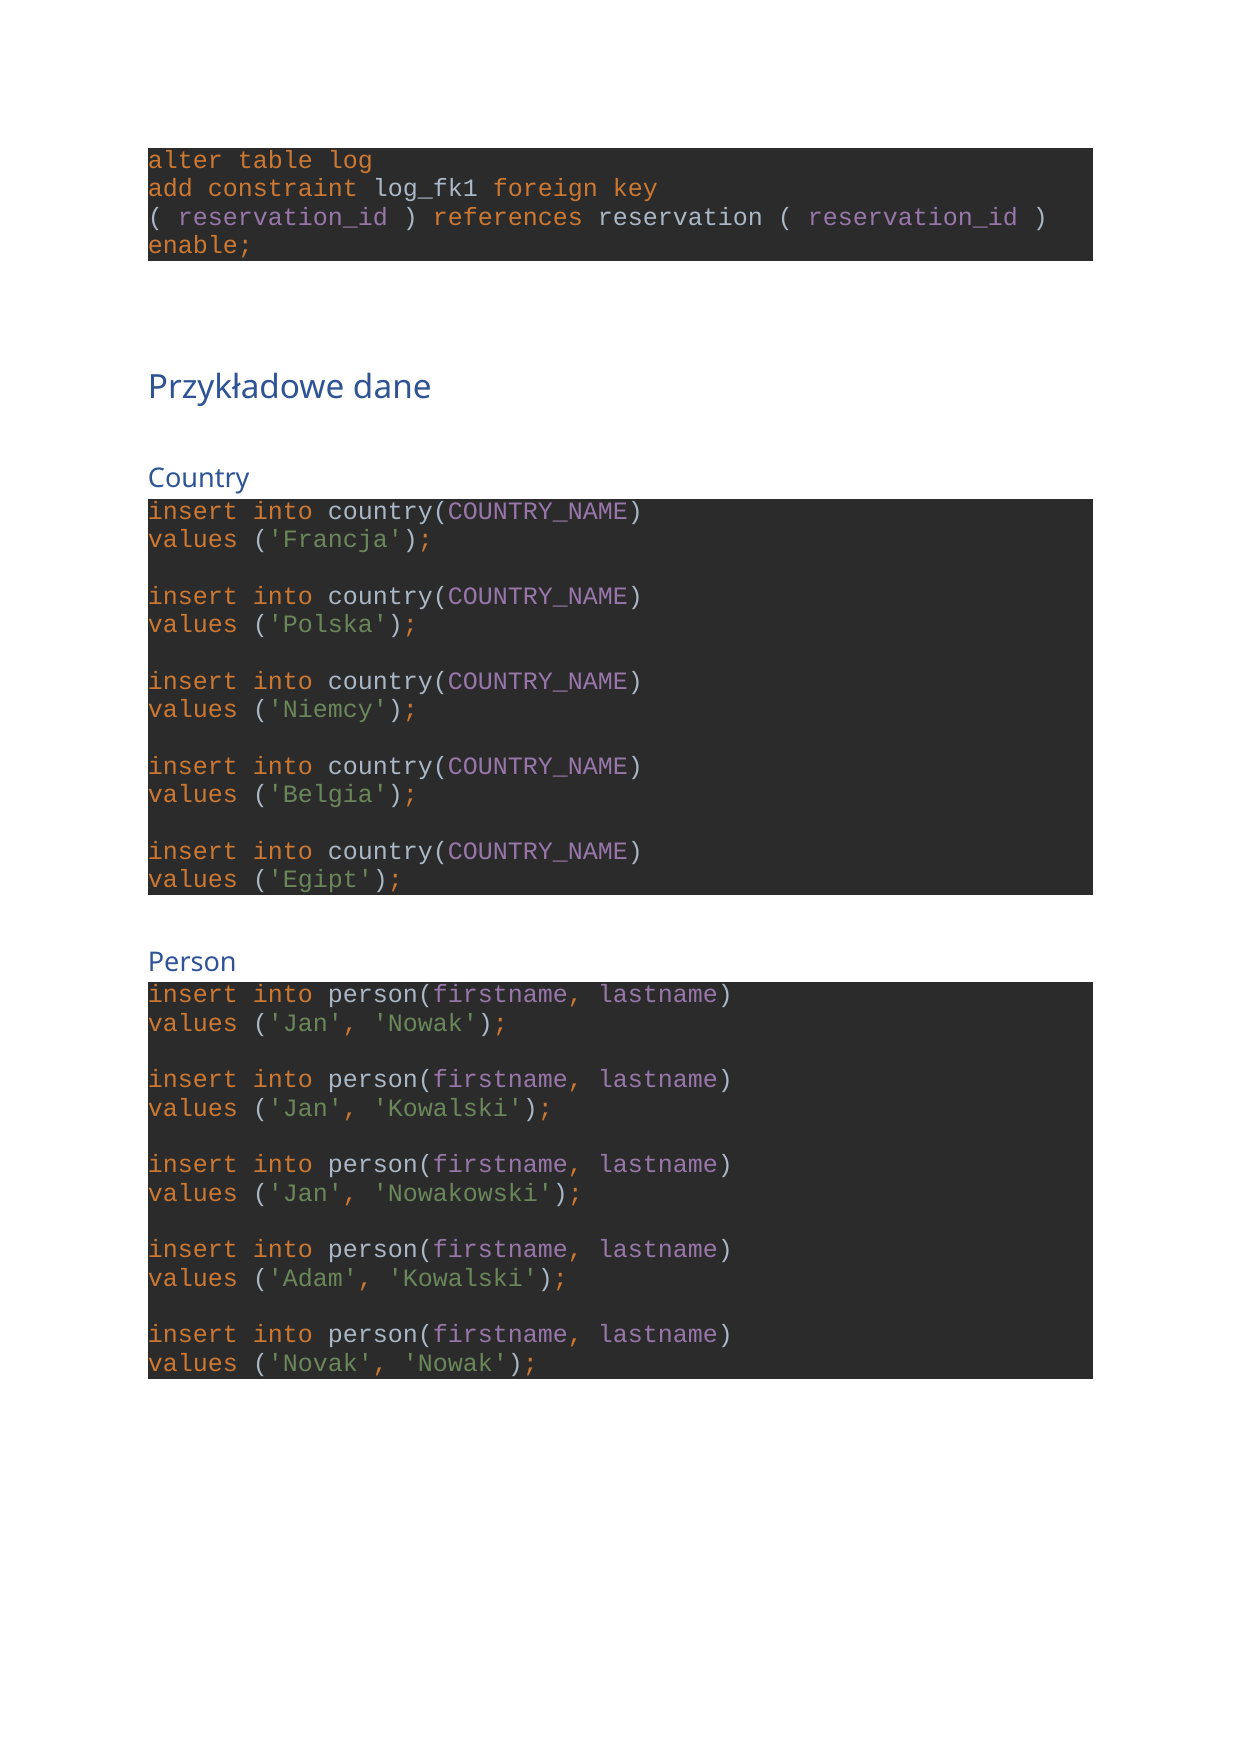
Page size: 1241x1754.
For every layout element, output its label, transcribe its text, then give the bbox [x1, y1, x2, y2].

subtitle Person [148, 942, 1093, 979]
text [148, 148, 1093, 261]
subtitle Country [148, 459, 1093, 496]
text insert into person(firstname, lastname) values ('Jan', 'Nowak'); insert into person(firstname, lastname) values ('Jan', 'Kowalski'); insert into person(firstname, lastname) values ('Jan', 'Nowakowski'); insert into person(firstname, lastname) values ('Adam', 'Kowalski'); insert into person(firstname, lastname) values ('Novak', 'Nowak'); [148, 982, 1093, 1379]
text insert into country(COUNTRY_NAME) values ('Francja'); insert into country(COUNTRY_NAME) values ('Polska'); insert into country(COUNTRY_NAME) values ('Niemcy'); insert into country(COUNTRY_NAME) values ('Belgia'); insert into country(COUNTRY_NAME) values ('Egipt'); [148, 499, 1093, 895]
subtitle Przykładowe dane [148, 363, 1093, 408]
